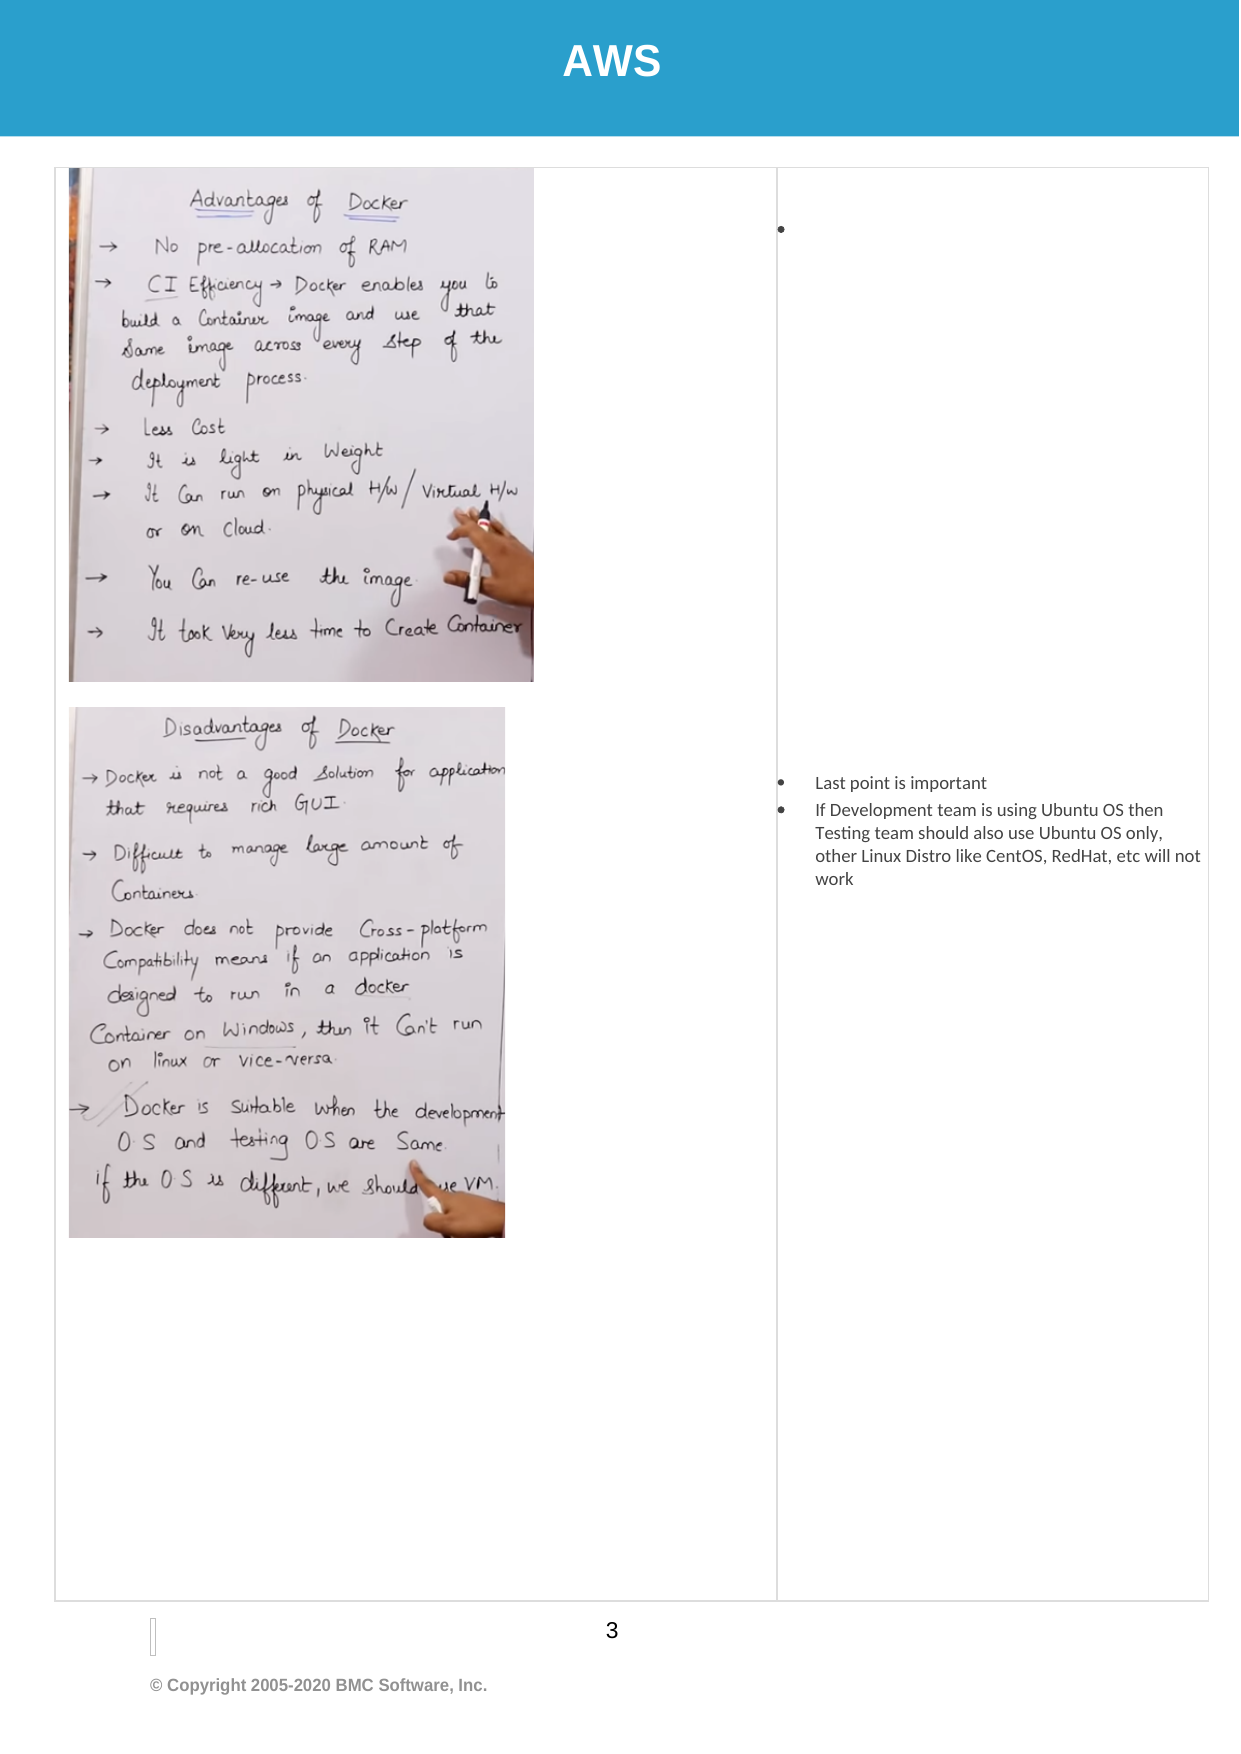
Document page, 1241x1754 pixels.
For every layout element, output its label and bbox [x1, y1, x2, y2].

picture [68, 707, 506, 1238]
table_header [56, 168, 776, 1600]
picture [68, 168, 534, 682]
table_header [778, 168, 1208, 1600]
